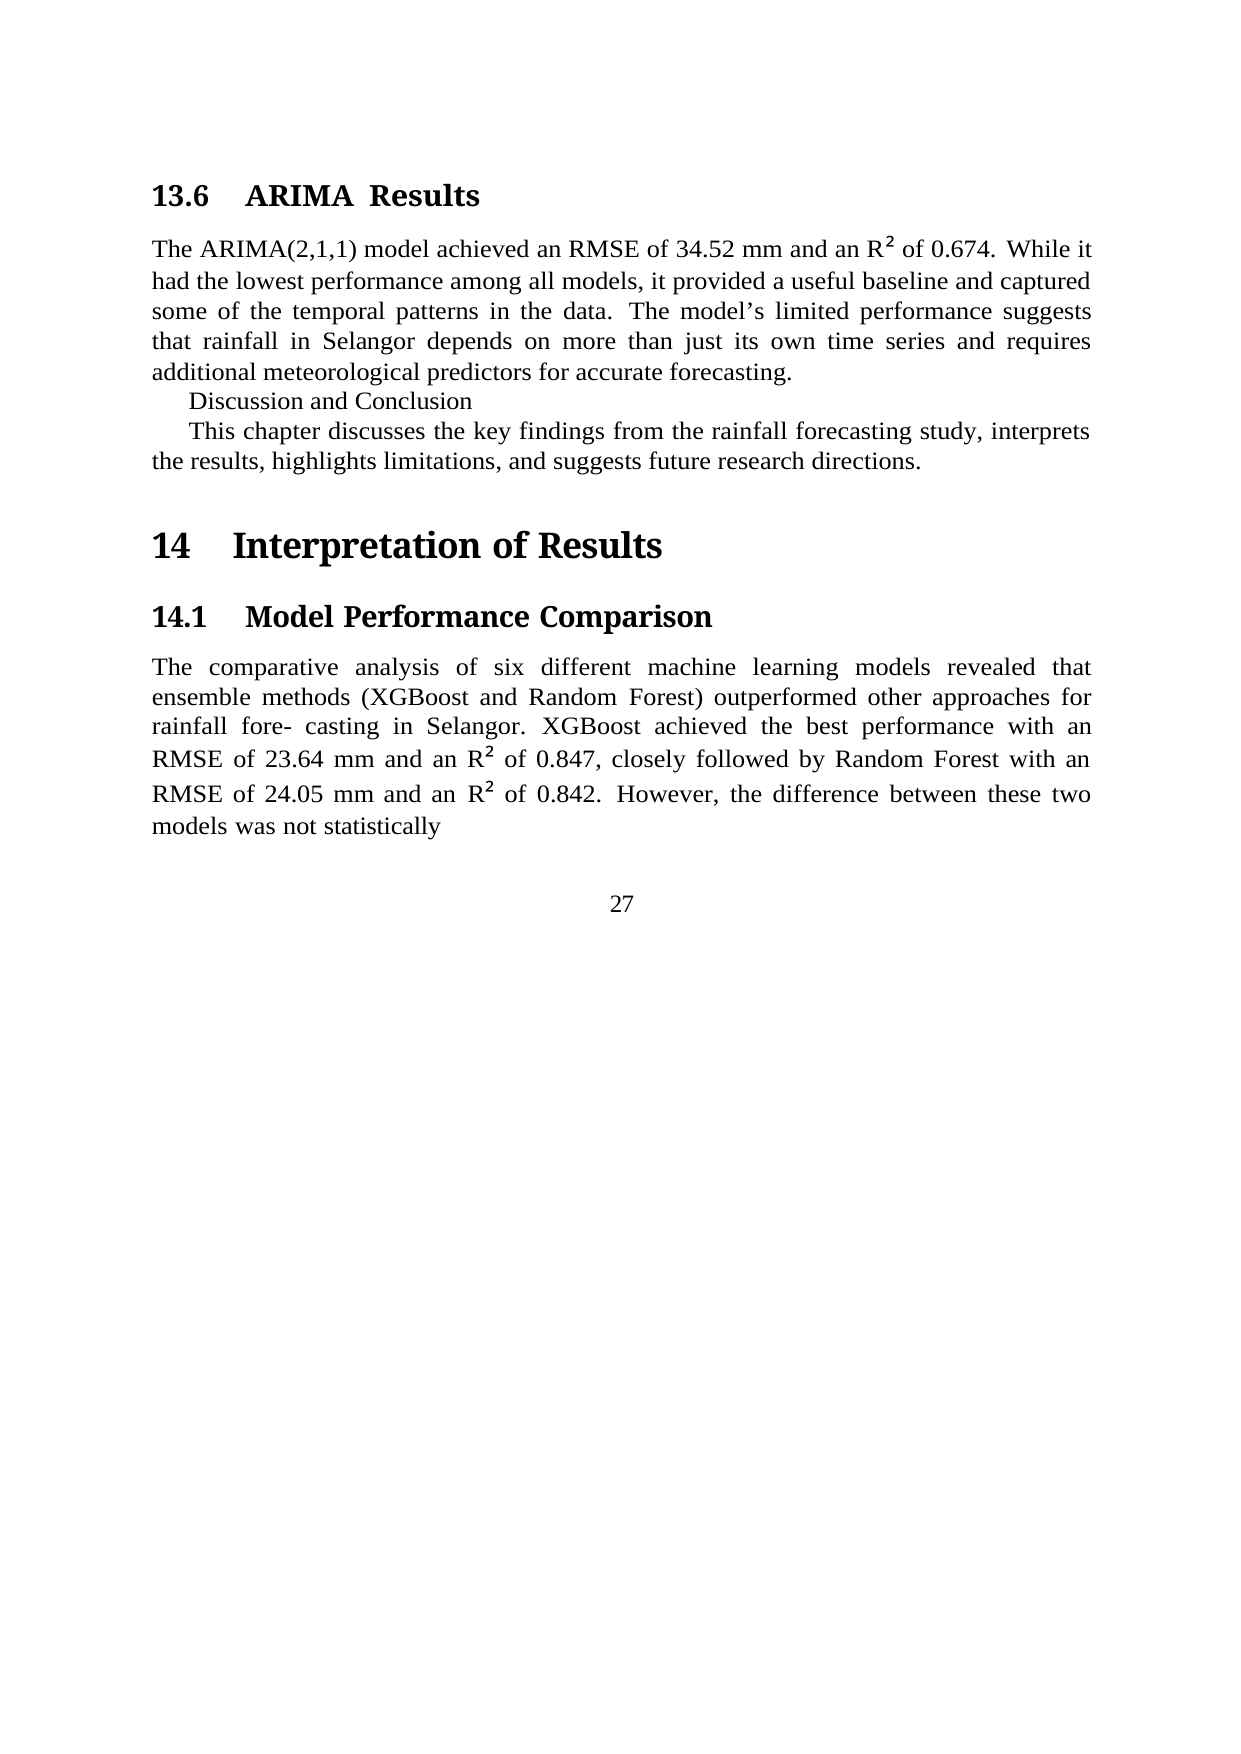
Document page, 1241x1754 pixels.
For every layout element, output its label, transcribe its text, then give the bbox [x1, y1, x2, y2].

subtitle Interpretation of Results [152, 520, 1226, 568]
text The ARIMA(2,1,1) model achieved an RMSE of 34.52 mm and an R² of 0.674. While it had the lowest performance among all models, it provided a useful baseline and captured some of the temporal patterns in the data. The model’s limited performance suggests that rainfall in Selangor depends on more than just its own time series and requires additional meteorological predictors for accurate forecasting. [152, 231, 1092, 385]
text 27 [332, 889, 912, 917]
text The comparative analysis of six different machine learning models revealed that ensemble methods (XGBoost and Random Forest) outperformed other approaches for rainfall fore- casting in Selangor. XGBoost achieved the best performance with an RMSE of 23.64 mm and an R² of 0.847, closely followed by Random Forest with an RMSE of 24.05 mm and an R² of 0.842. However, the difference between these two models was not statistically [152, 652, 1092, 839]
text This chapter discusses the key findings from the rainfall forecasting study, interprets the results, highlights limitations, and suggests future research directions. [152, 416, 1092, 475]
subtitle ARIMA Results [152, 176, 1226, 215]
text Discussion and Conclusion [188, 387, 1226, 415]
subtitle Model Performance Comparison [152, 596, 1226, 636]
